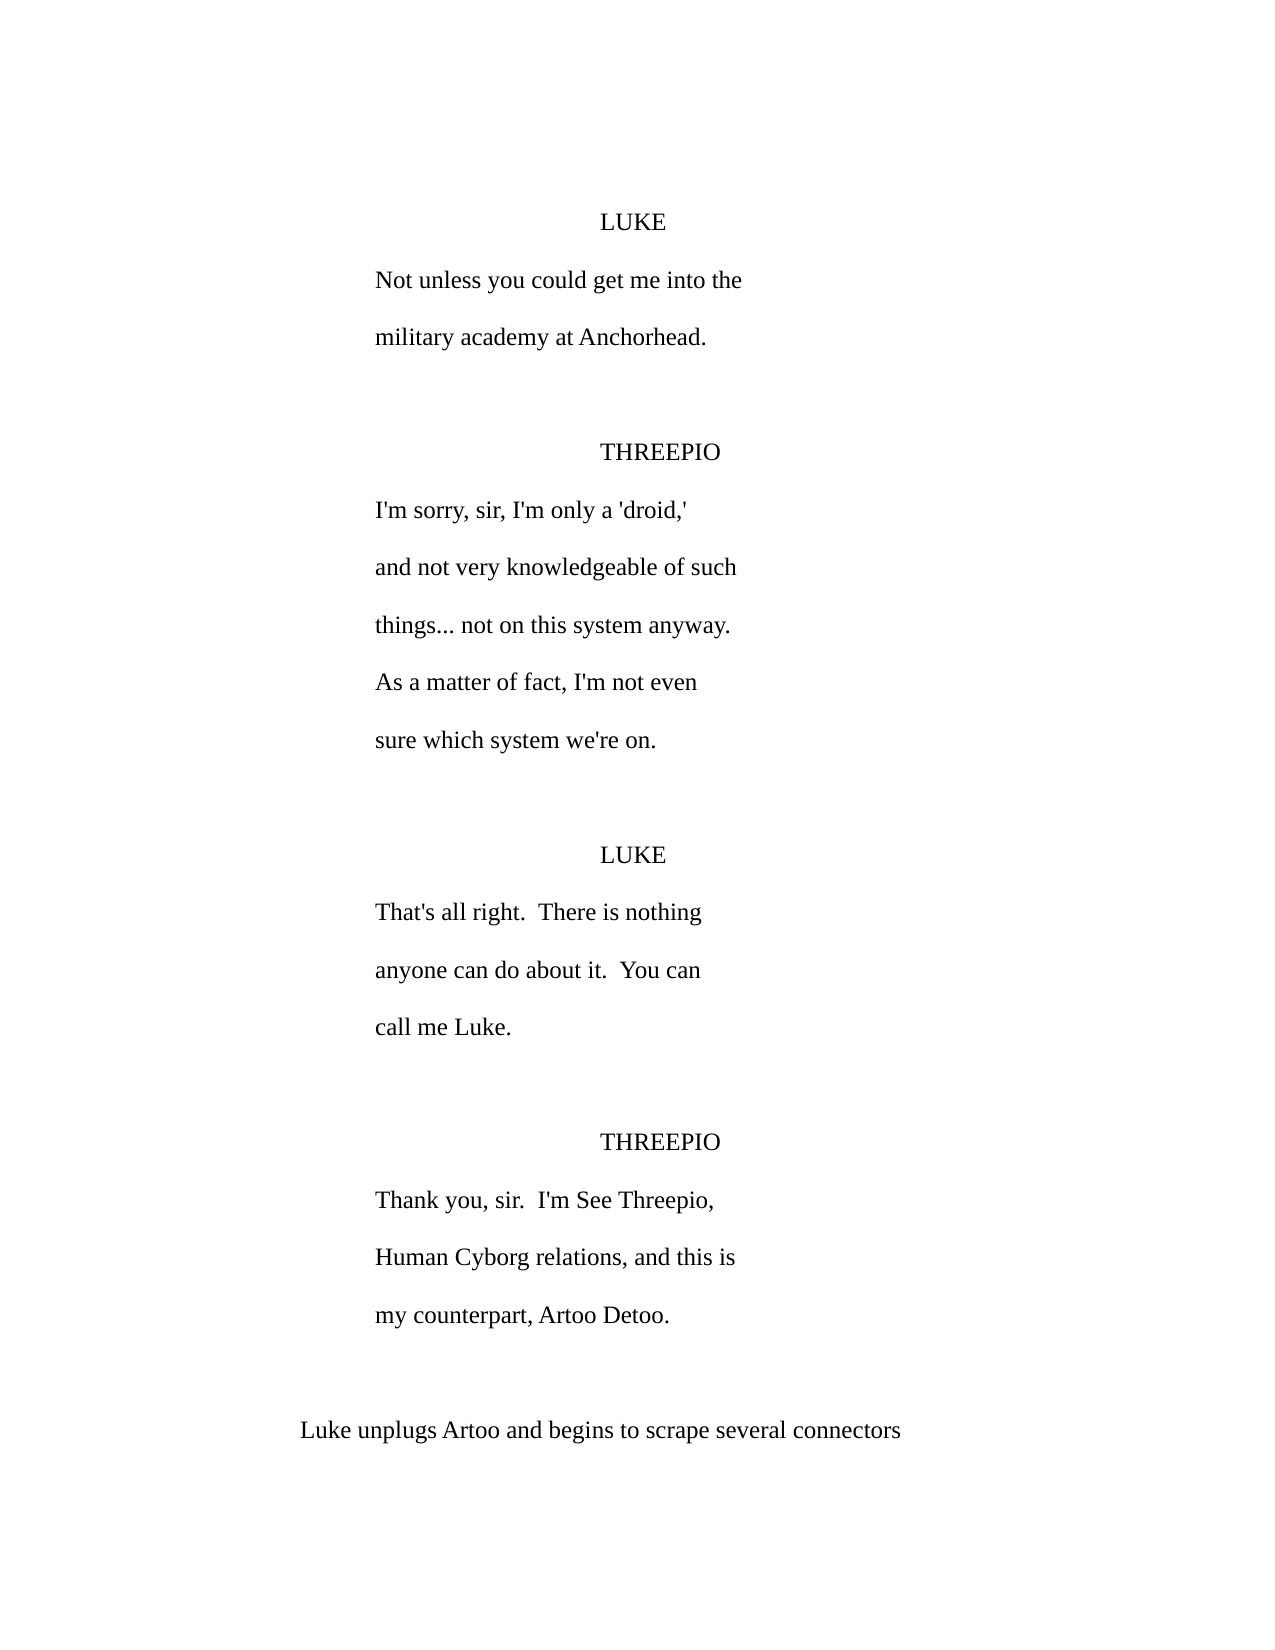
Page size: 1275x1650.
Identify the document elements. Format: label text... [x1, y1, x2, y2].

text Human Cyborg relations, and this is [150, 1242, 1125, 1271]
text Luke unplugs Artoo and begins to scrape several connectors [150, 1415, 1125, 1444]
text That's all right. There is nothing [150, 897, 1125, 926]
text sure which system we're on. [150, 725, 1125, 754]
text military academy at Anchorhead. [150, 322, 1125, 351]
text As a matter of fact, I'm not even [150, 667, 1125, 696]
text things... not on this system anyway. [150, 610, 1125, 639]
text and not very knowledgeable of such [150, 552, 1125, 581]
text call me Luke. [150, 1012, 1125, 1041]
text I'm sorry, sir, I'm only a 'droid,' [150, 495, 1125, 524]
text LUKE [150, 840, 1125, 869]
text LUKE [150, 207, 1125, 236]
text THREEPIO [150, 1127, 1125, 1156]
text Thank you, sir. I'm See Threepio, [150, 1185, 1125, 1214]
text my counterpart, Artoo Detoo. [150, 1300, 1125, 1329]
text THREEPIO [150, 437, 1125, 466]
text anyone can do about it. You can [150, 955, 1125, 984]
text Not unless you could get me into the [150, 265, 1125, 294]
